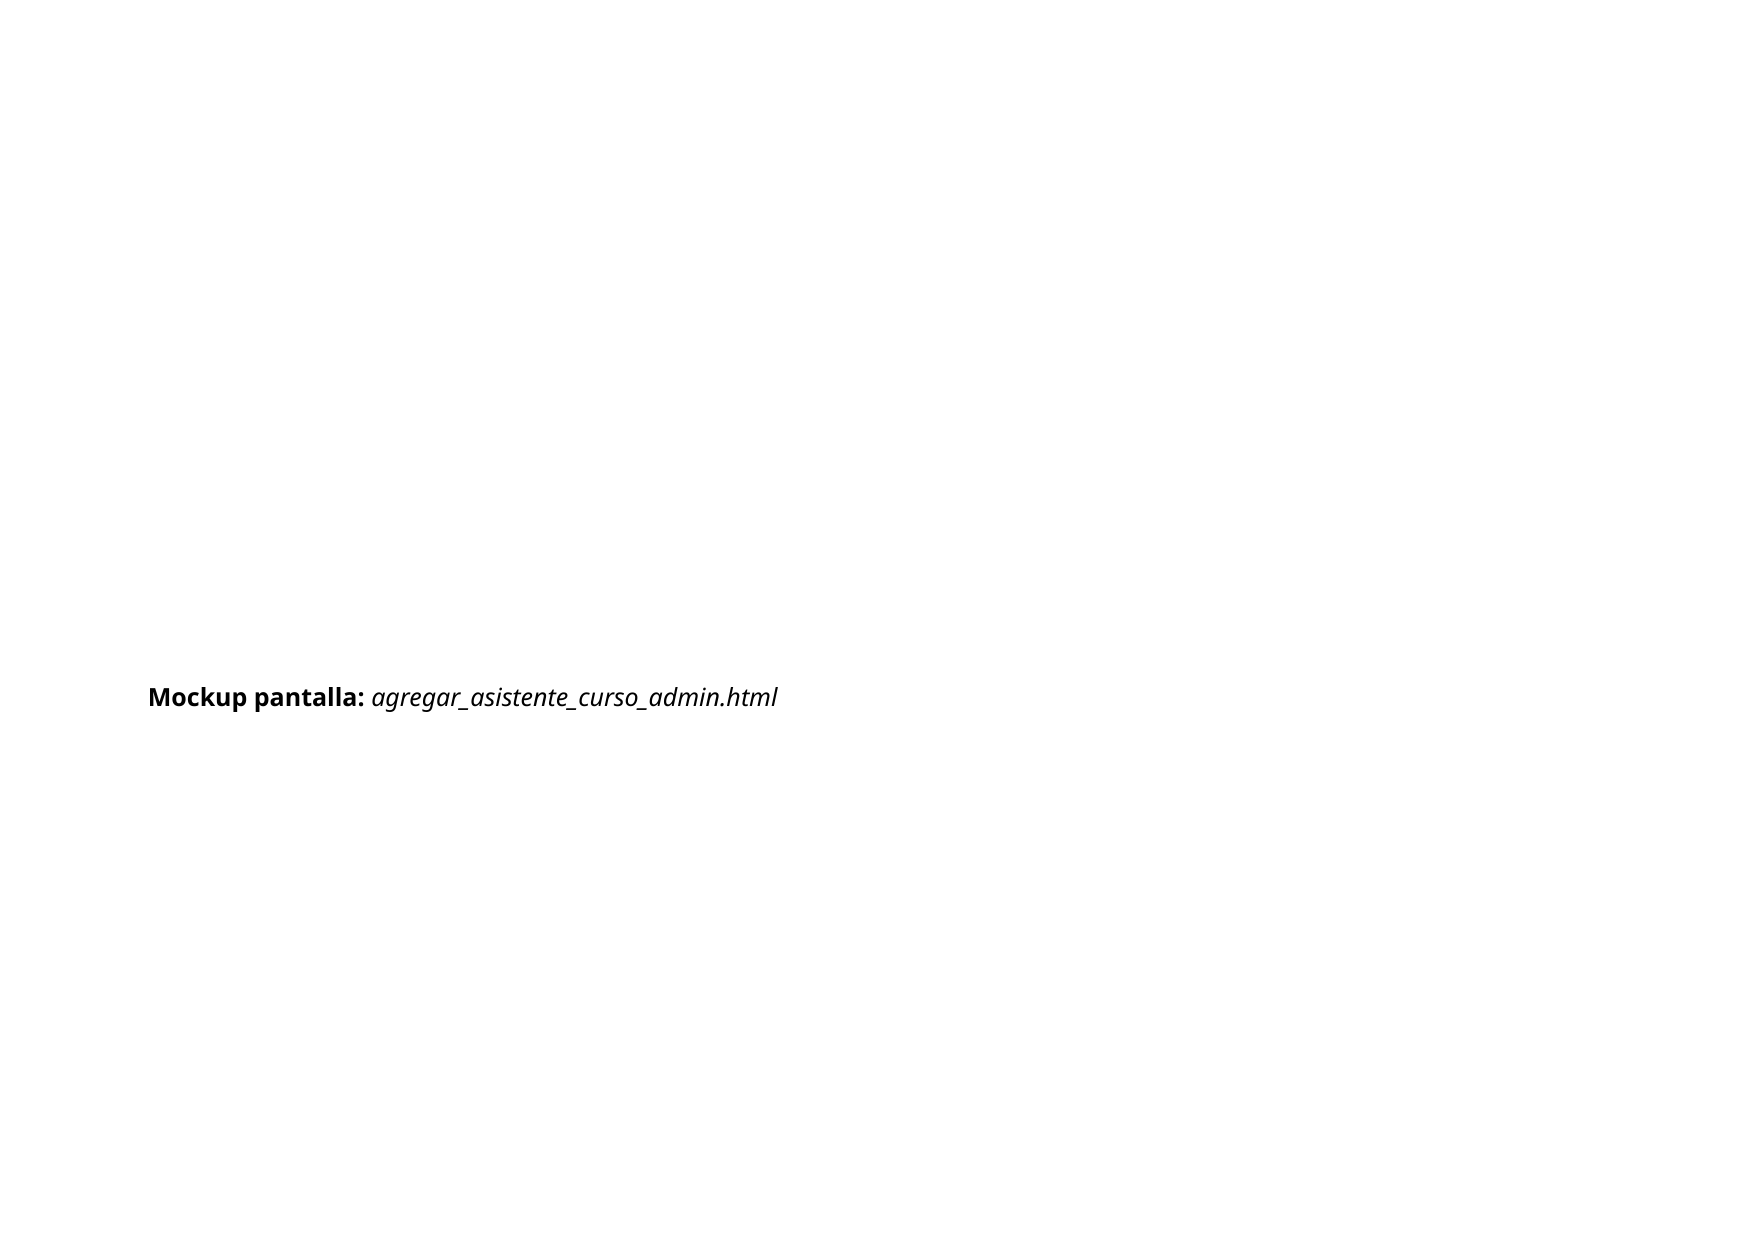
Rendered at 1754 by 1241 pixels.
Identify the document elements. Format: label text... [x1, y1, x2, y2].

text Mockup pantalla: agregar_asistente_curso_admin.html [148, 680, 1606, 714]
